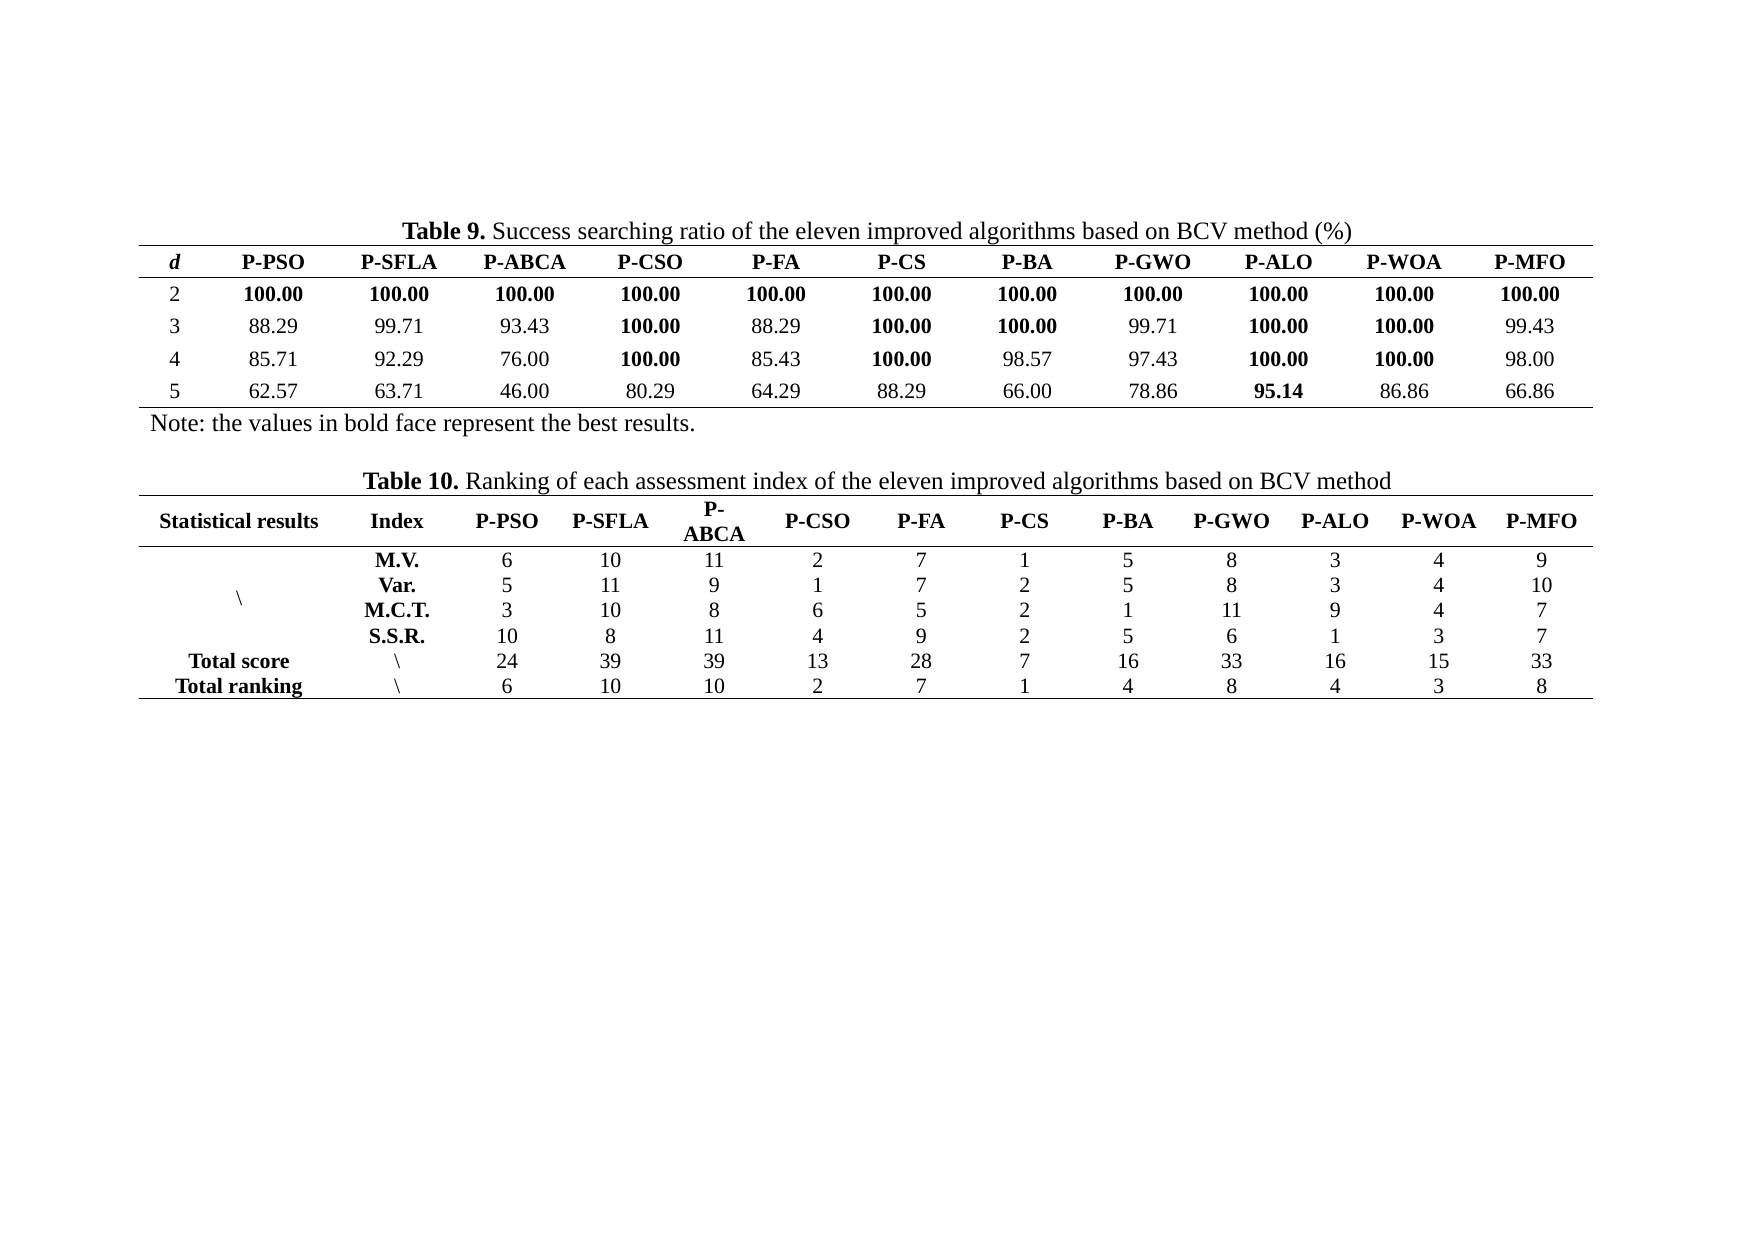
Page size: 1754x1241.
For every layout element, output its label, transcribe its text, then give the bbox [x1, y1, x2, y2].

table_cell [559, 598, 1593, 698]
text Table 10. Ranking of each assessment index of the eleven improved algorithms based on BCV method [150, 466, 1604, 494]
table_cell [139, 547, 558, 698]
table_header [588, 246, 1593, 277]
text Note: the values in bold face represent the best results. [150, 408, 1604, 437]
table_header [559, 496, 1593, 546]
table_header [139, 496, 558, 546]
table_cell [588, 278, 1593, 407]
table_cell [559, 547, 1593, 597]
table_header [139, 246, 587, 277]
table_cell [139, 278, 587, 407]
text Table 9. Success searching ratio of the eleven improved algorithms based on BCV method (%) [150, 216, 1604, 245]
